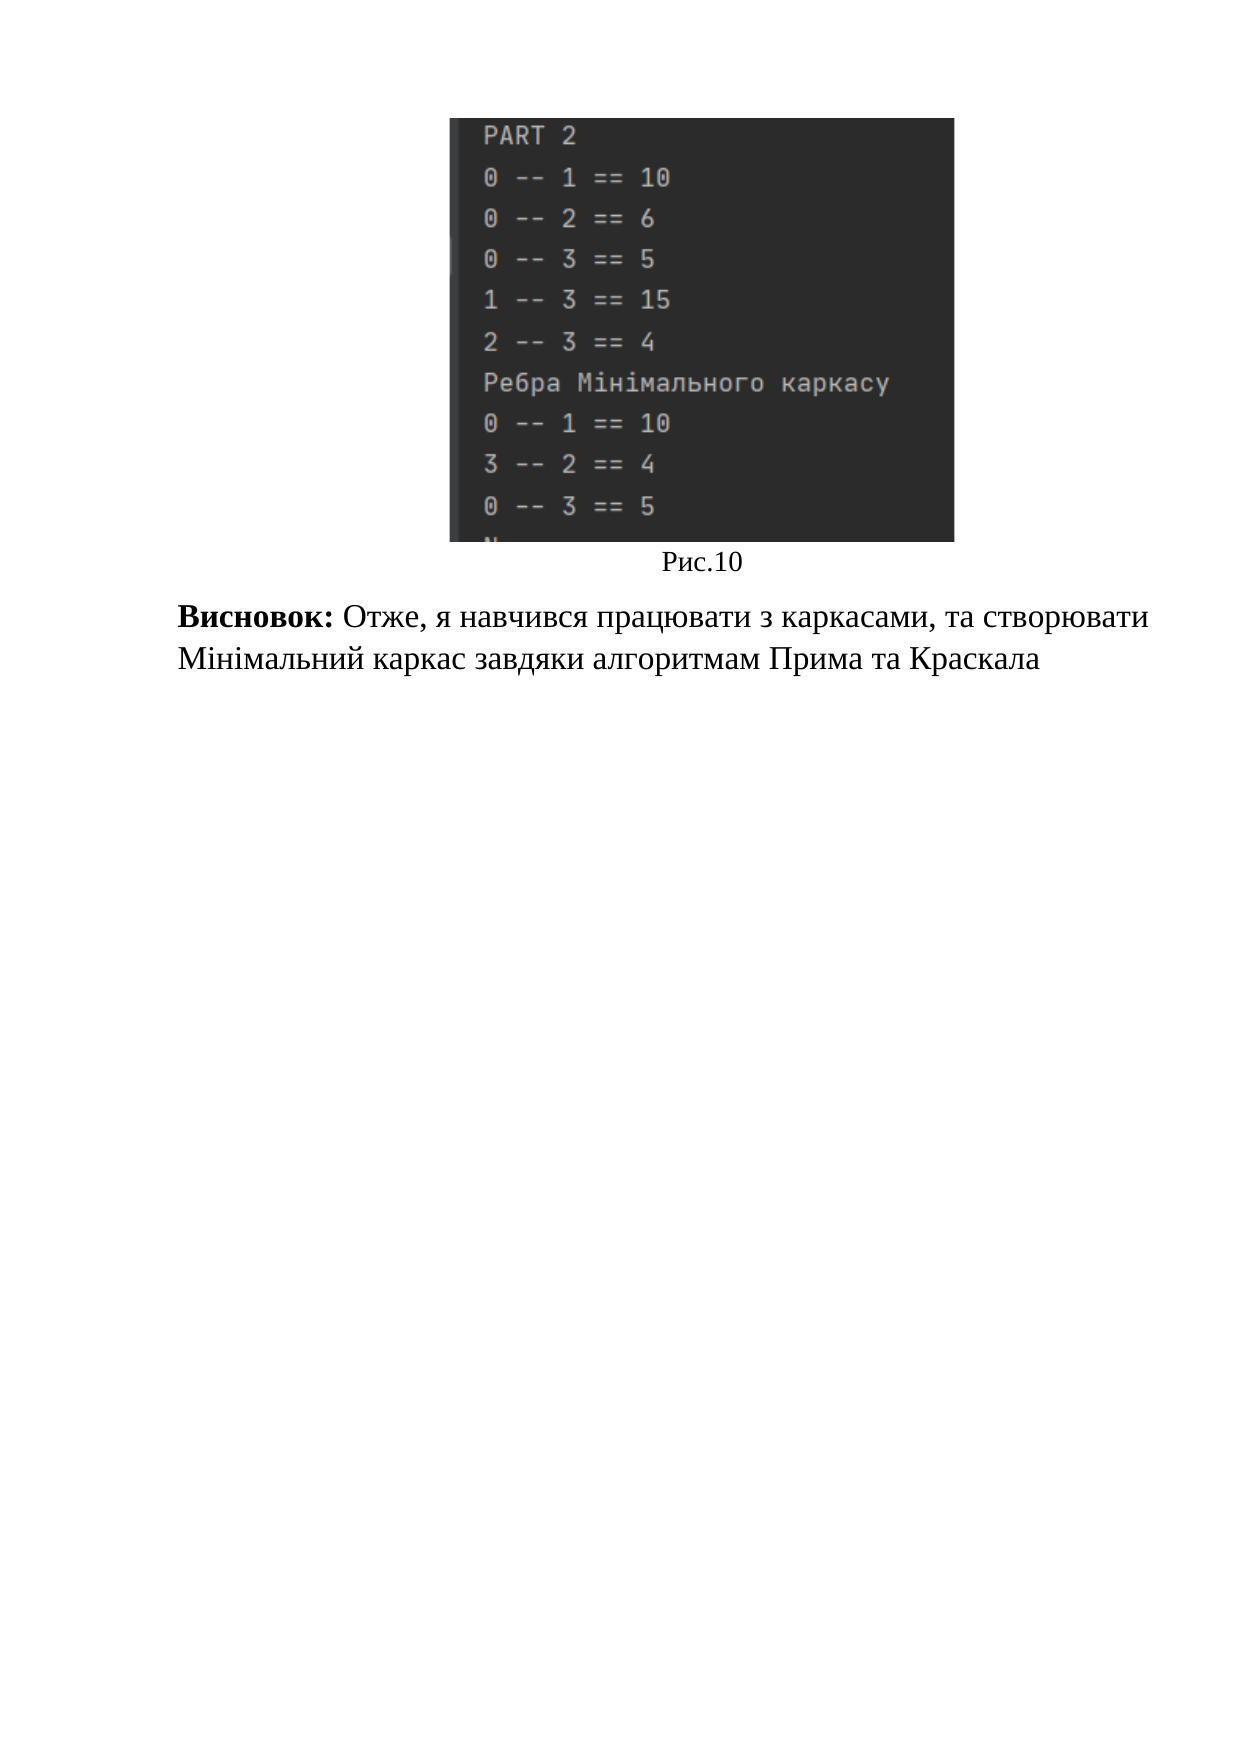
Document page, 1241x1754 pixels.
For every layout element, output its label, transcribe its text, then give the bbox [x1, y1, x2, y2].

picture [449, 118, 955, 542]
list Рис.10 [252, 544, 1152, 577]
text Висновок: Отже, я навчився працювати з каркасами, та створювати Мінімальний каркас завдяки алгоритмам Прима та Краскала [177, 597, 1152, 676]
